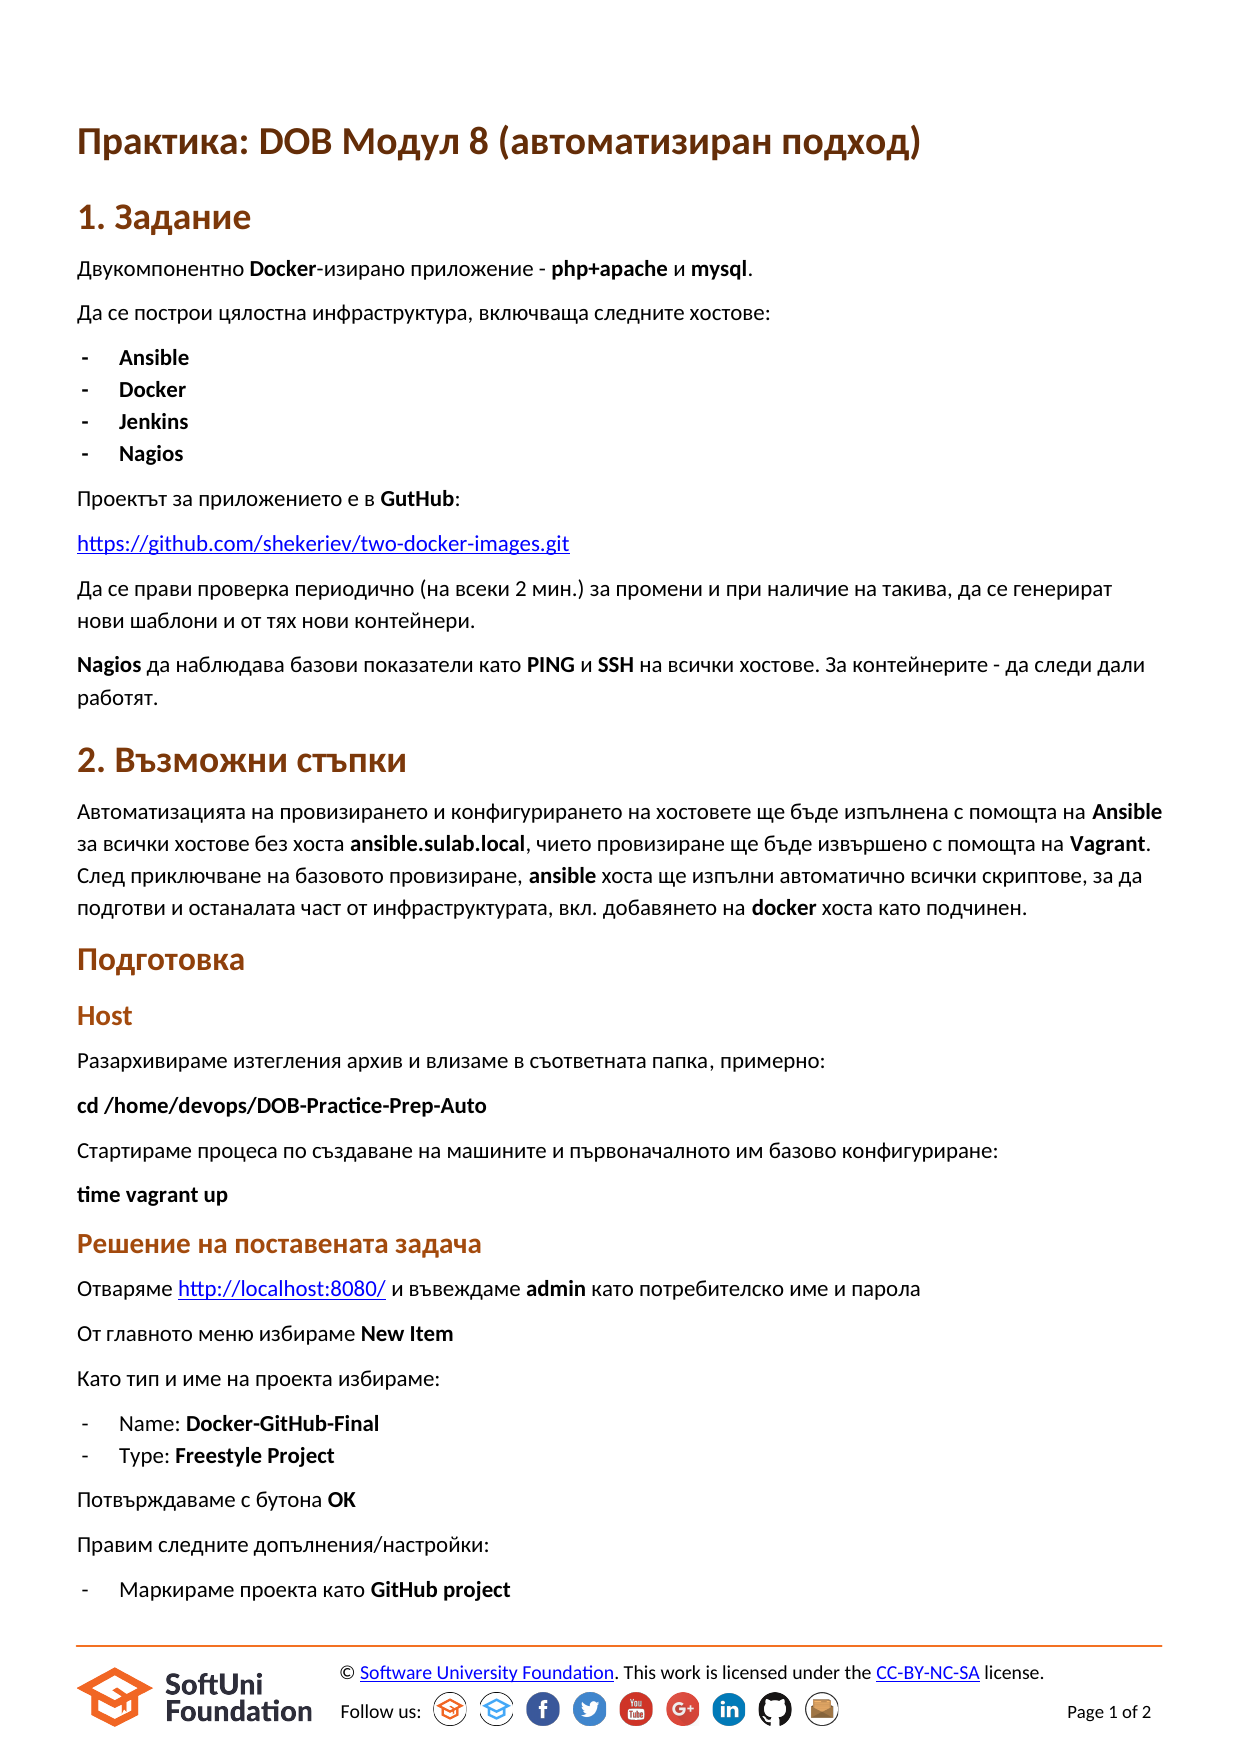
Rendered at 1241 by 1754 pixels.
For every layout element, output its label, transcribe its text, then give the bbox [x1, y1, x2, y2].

list Type: Freestyle Project [81, 1441, 1163, 1469]
picture [573, 1692, 607, 1726]
subtitle Задание [77, 193, 1163, 238]
subtitle Host [77, 997, 1163, 1033]
list Ansible [81, 343, 1163, 371]
picture [758, 1692, 792, 1726]
text Отваряме http://localhost:8080/ и въвеждаме admin като потребителско име и парола [77, 1274, 1163, 1303]
text Да се прави проверка периодично (на всеки 2 мин.) за промени и при наличие на такива, да се генерират нови шаблони и от тях нови контейнери. [77, 574, 1163, 634]
subtitle Възможни стъпки [77, 736, 1163, 782]
text Автоматизацията на провизирането и конфигурирането на хостовете ще бъде изпълнена с помощта на Ansible за всички хостове без хоста ansible.sulab.local, чието провизиране ще бъде извършено с помощта на Vagrant. След приключване на базовото провизиране, ansible хоста ще изпълни автоматично всички скриптове, за да подготви и останалата част от инфраструктурата, вкл. добавянето на docker хоста като подчинен. [77, 797, 1163, 921]
text https://github.com/shekeriev/two-docker-images.git [77, 529, 1163, 557]
list Jenkins [81, 407, 1163, 435]
text Nagios да наблюдава базови показатели като PING и SSH на всички хостове. За контейнерите - да следи дали работят. [77, 651, 1163, 711]
text Разархивираме изтегления архив и влизаме в съответната папка, примерно: [77, 1047, 1163, 1074]
text Потвърждаваме с бутона OK [77, 1486, 1163, 1513]
picture [712, 1716, 722, 1726]
picture [736, 1693, 746, 1703]
picture [727, 1707, 738, 1717]
list Nagios [81, 439, 1163, 468]
picture [805, 1692, 839, 1726]
list Маркираме проекта като GitHub project [81, 1575, 1163, 1603]
text Да се построи цялостна инфраструктура, включваща следните хостове: [77, 298, 1163, 326]
text Проектът за приложението е в GutHub: [77, 484, 1163, 512]
subtitle Решение на поставената задача [77, 1225, 1163, 1261]
picture [433, 1692, 467, 1726]
text Като тип и име на проекта избираме: [77, 1364, 1163, 1392]
list Name: Docker-GitHub-Final [81, 1409, 1163, 1437]
picture [526, 1692, 560, 1726]
text Стартираме процеса по създаване на машините и първоначалното им базово конфигуриране: [77, 1136, 1163, 1164]
subtitle Подготовка [77, 938, 1163, 979]
text От главното меню избираме New Item [77, 1319, 1163, 1347]
subtitle Практика: DOB Модул 8 (автоматизиран подход) [77, 116, 1163, 164]
text Двукомпонентно Docker-изирано приложение - php+apache и mysql. [77, 254, 1163, 282]
text Правим следните допълнения/настройки: [77, 1530, 1163, 1558]
picture [712, 1693, 722, 1703]
picture [666, 1692, 700, 1726]
picture [736, 1716, 746, 1726]
text cd /home/devops/DOB-Practice-Prep-Auto [77, 1091, 1163, 1119]
picture [619, 1692, 653, 1726]
list Docker [81, 375, 1163, 403]
picture [76, 1667, 312, 1727]
text time vagrant up [77, 1181, 1163, 1209]
picture [480, 1692, 513, 1726]
